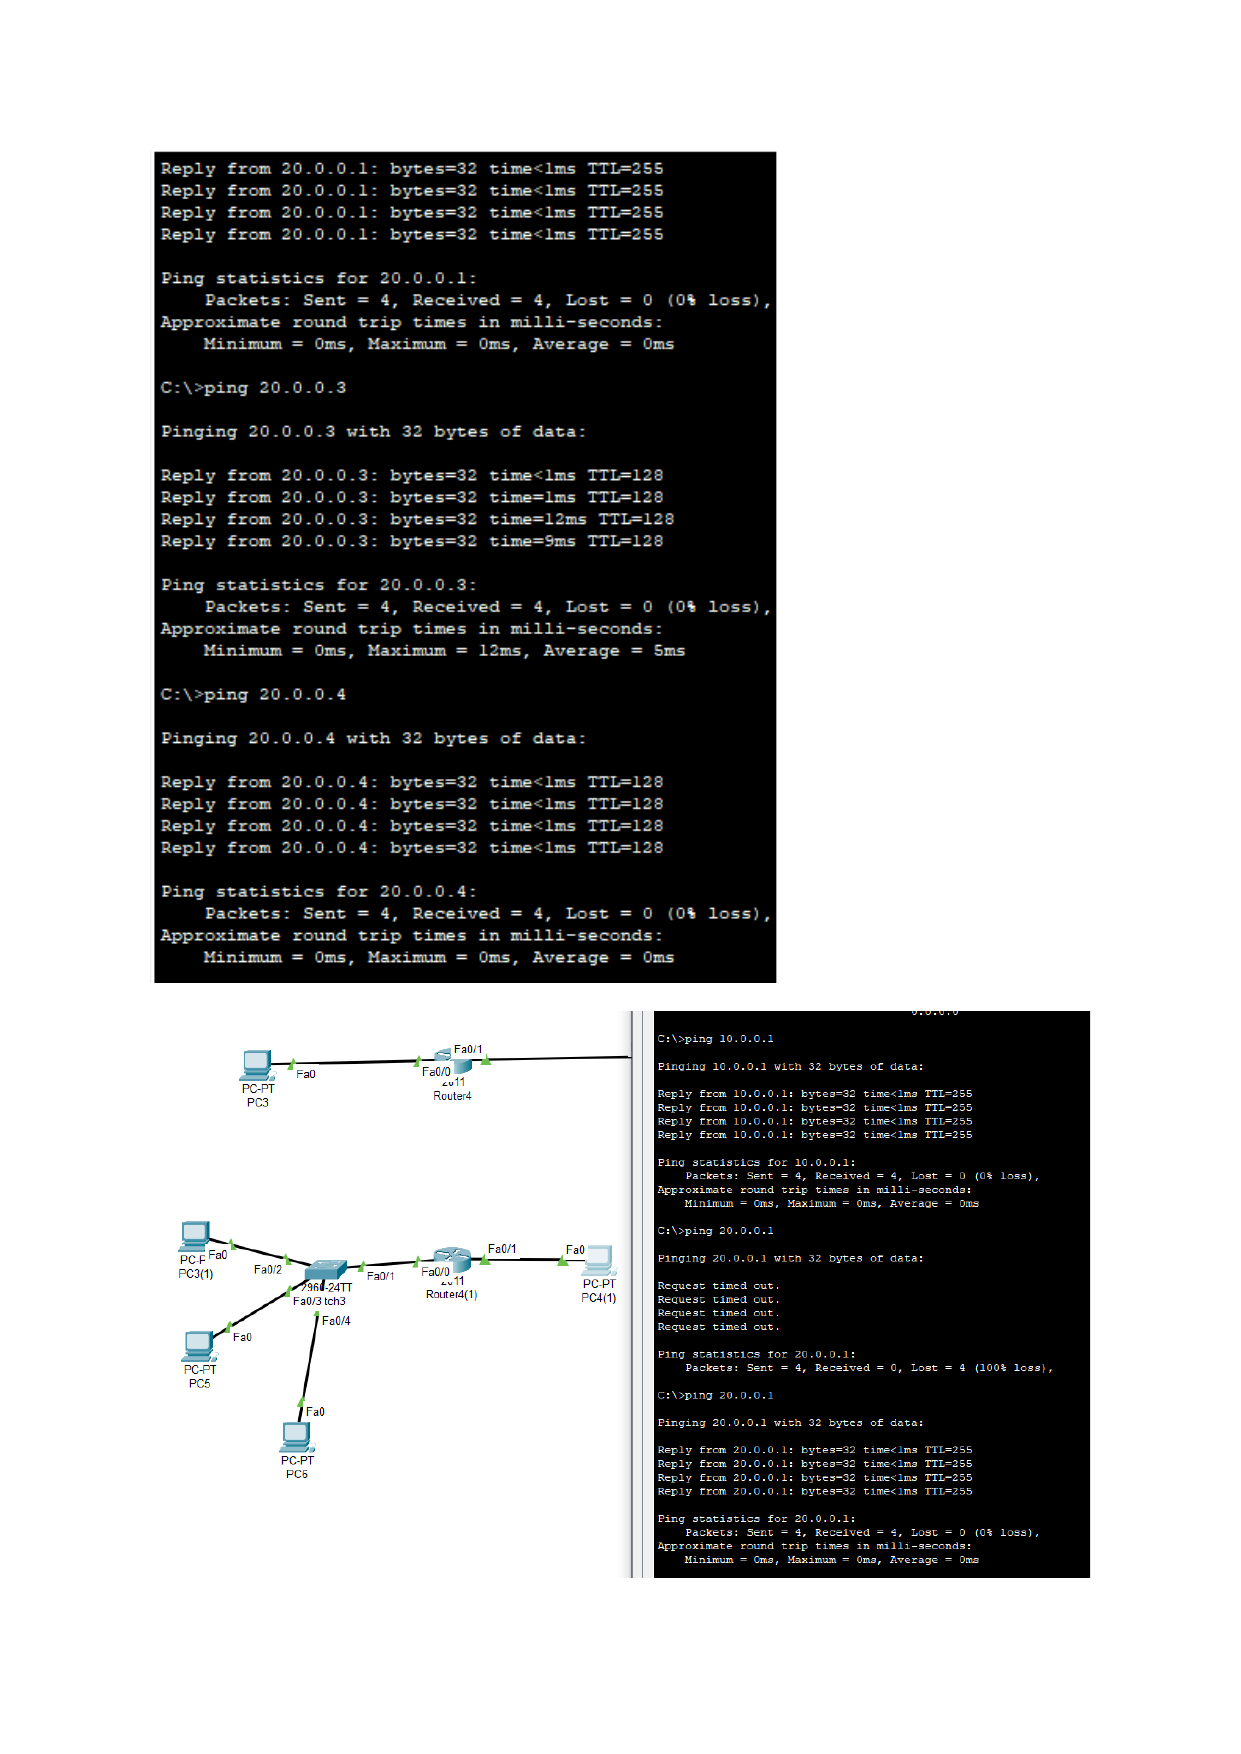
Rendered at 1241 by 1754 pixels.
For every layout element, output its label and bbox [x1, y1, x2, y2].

picture [150, 1011, 1091, 1578]
picture [150, 150, 777, 983]
